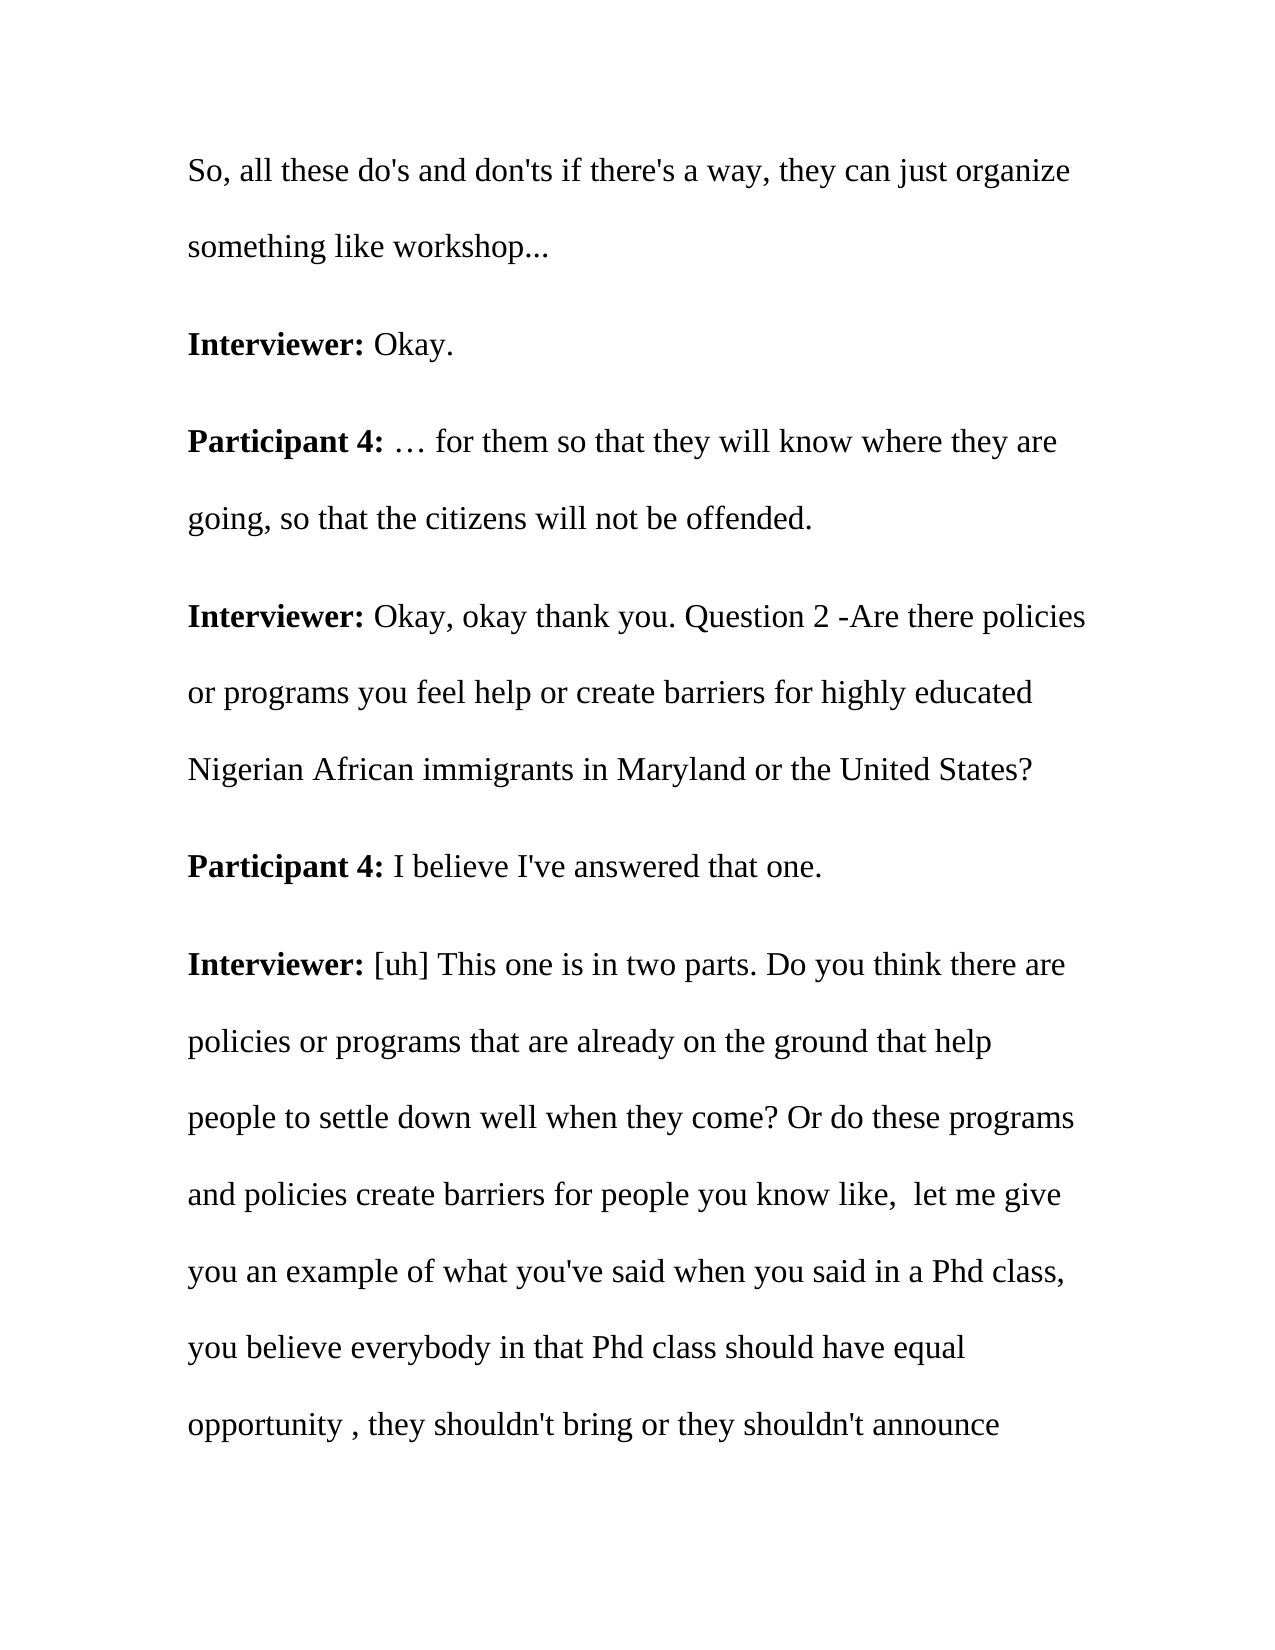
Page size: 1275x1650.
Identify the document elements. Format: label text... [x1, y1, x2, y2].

text Interviewer: Okay, okay thank you. Question 2 -Are there policies or programs you feel help or create barriers for highly educated Nigerian African immigrants in Maryland or the United States? [187, 596, 1087, 787]
text Interviewer: Okay. [187, 324, 1087, 362]
text So, all these do's and don'ts if there's a way, they can just organize something like workshop... [187, 150, 1087, 265]
text Participant 4: I believe I've answered that one. [187, 847, 1087, 885]
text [187, 944, 1087, 1442]
text Participant 4: … for them so that they will know where they are going, so that the citizens will not be offended. [187, 422, 1087, 537]
